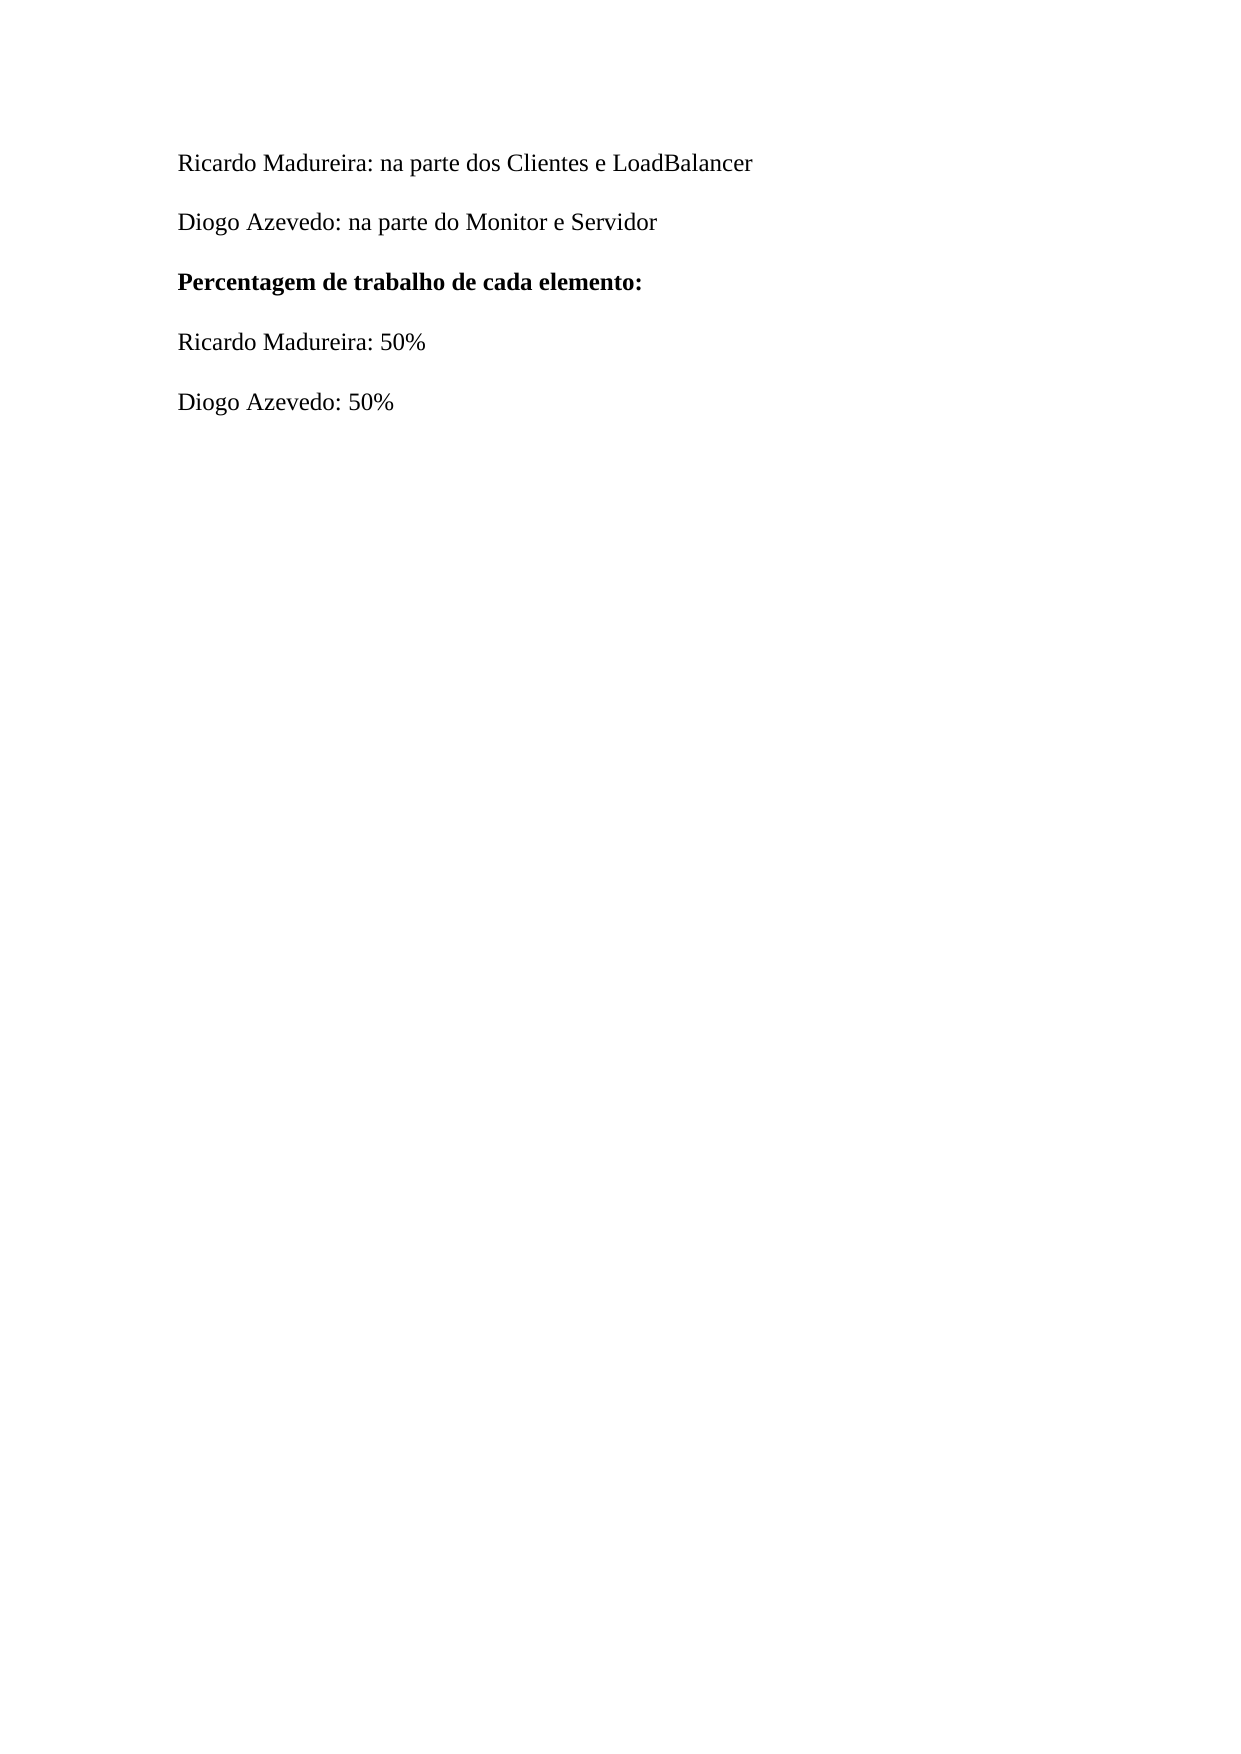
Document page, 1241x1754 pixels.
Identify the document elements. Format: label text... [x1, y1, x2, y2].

text Diogo Azevedo: 50% [177, 387, 1063, 416]
text Percentagem de trabalho de cada elemento: [177, 267, 1063, 296]
text Ricardo Madureira: na parte dos Clientes e LoadBalancer [177, 148, 1063, 176]
text Diogo Azevedo: na parte do Monitor e Servidor [177, 207, 1063, 236]
text Ricardo Madureira: 50% [177, 327, 1063, 356]
